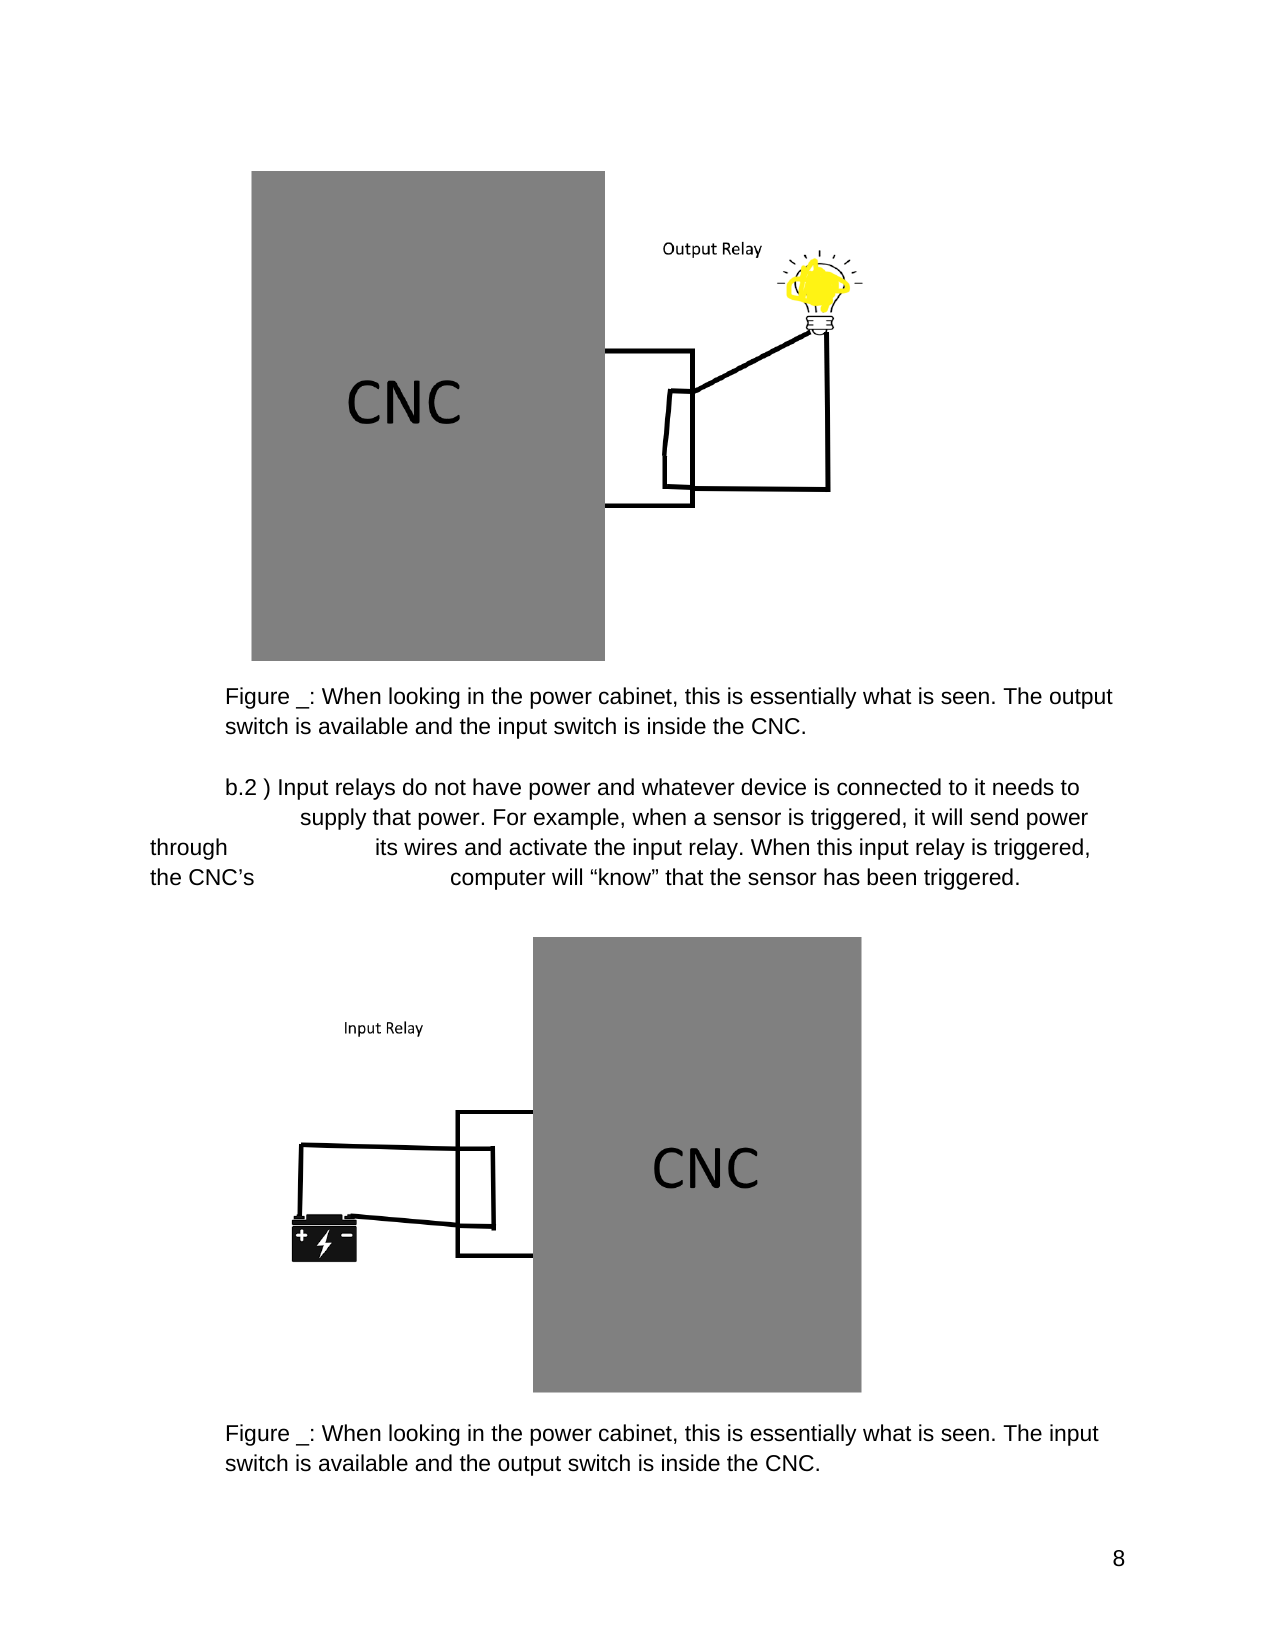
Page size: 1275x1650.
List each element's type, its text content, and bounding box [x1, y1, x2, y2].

text Figure _: When looking in the power cabinet, this is essentially what is seen. The input switch is available and the output switch is inside the CNC. [225, 1420, 1125, 1477]
text b.2 ) Input relays do not have power and whatever device is connected to it needs to supply that power. For example, when a sensor is triggered, it will send power through its wires and activate the input relay. When this input relay is triggered, the CNC’s computer will “know” that the sensor has been triggered. [150, 773, 1125, 891]
text Figure _: When looking in the power cabinet, this is essentially what is seen. The output switch is available and the input switch is inside the CNC. [225, 683, 1125, 739]
picture [225, 924, 881, 1417]
picture [225, 150, 931, 679]
